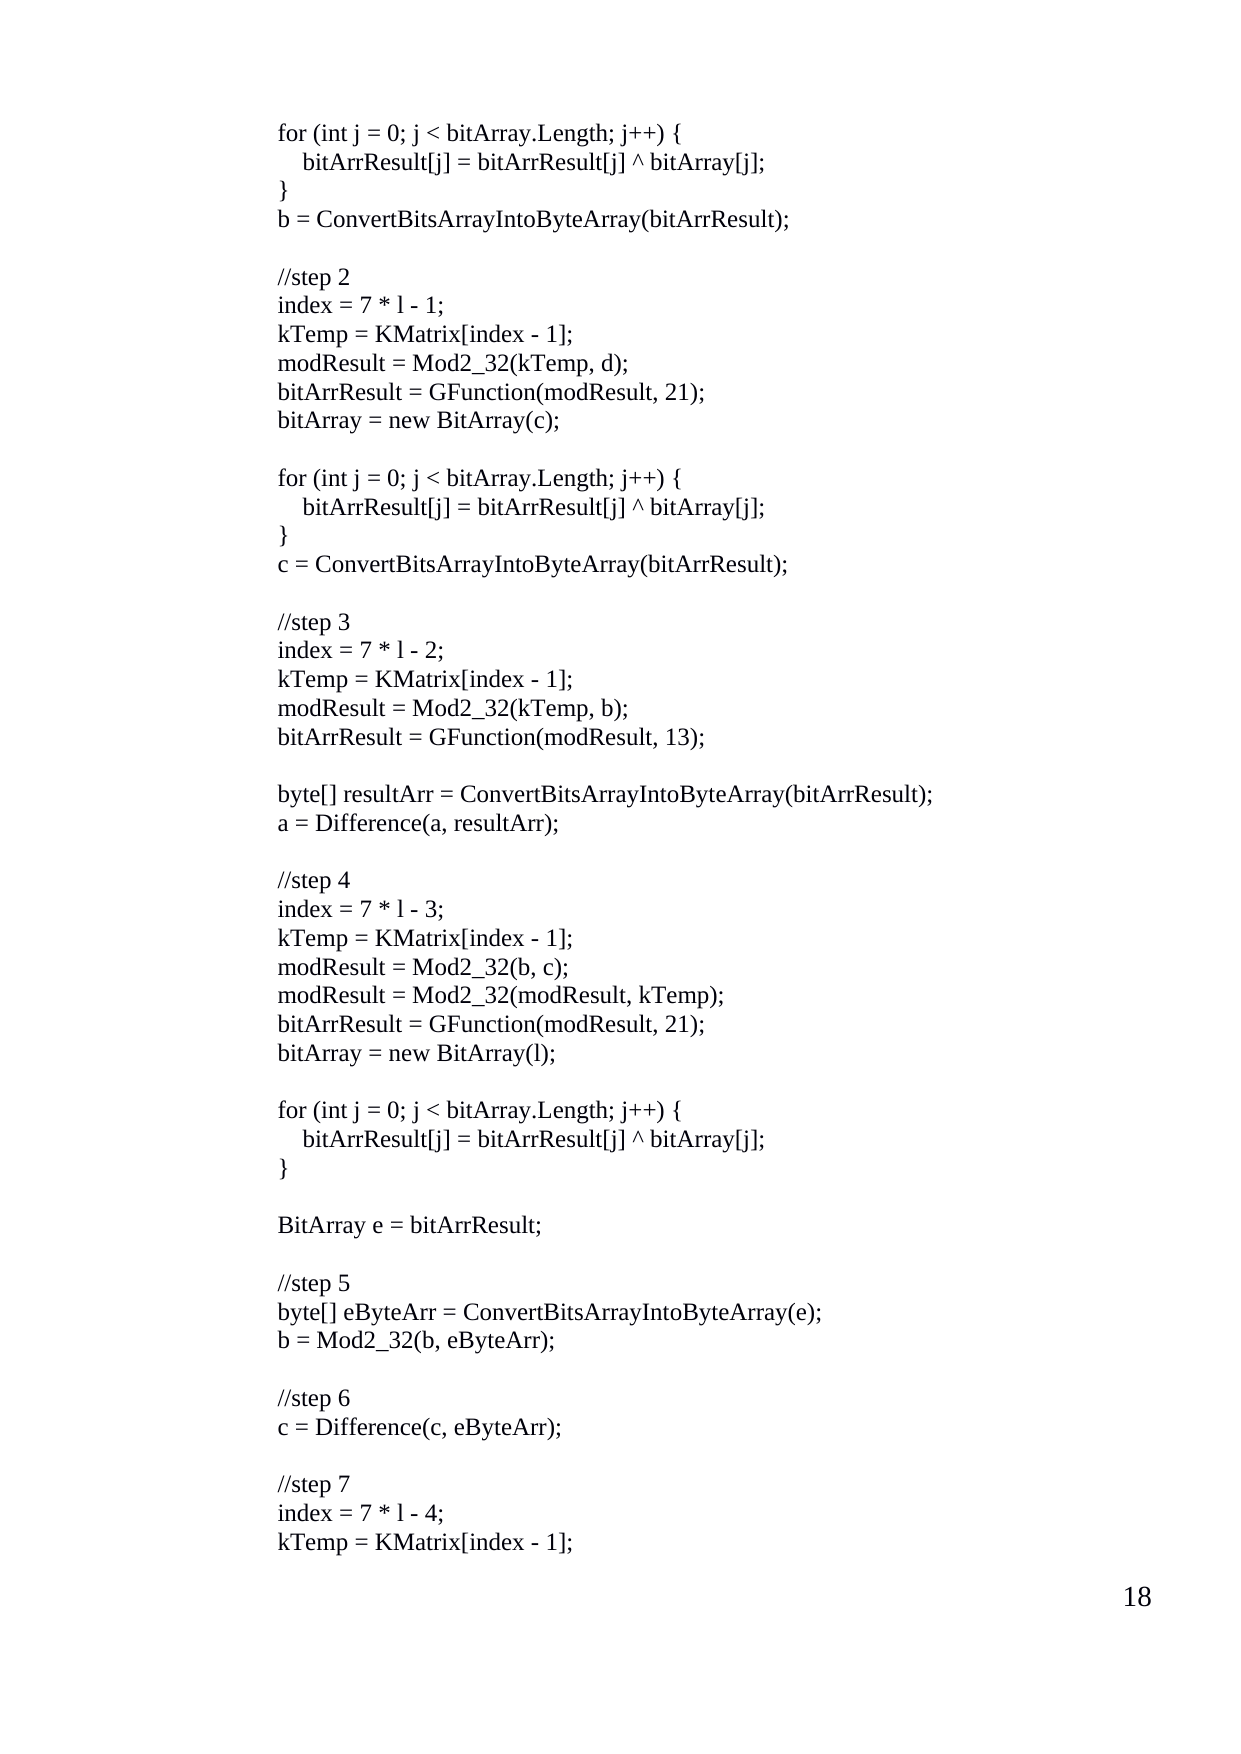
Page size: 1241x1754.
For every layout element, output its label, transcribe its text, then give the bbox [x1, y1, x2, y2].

text modResult = Mod2_32(kTemp, b); [177, 693, 1152, 722]
text c = ConvertBitsArrayIntoByteArray(bitArrResult); [177, 549, 1152, 578]
text index = 7 * l - 2; [177, 636, 1152, 664]
text kTemp = KMatrix[index - 1]; [177, 319, 1152, 348]
text kTemp = KMatrix[index - 1]; [177, 1527, 1152, 1556]
text //step 5 [177, 1268, 1152, 1297]
text //step 7 [177, 1469, 1152, 1498]
text for (int j = 0; j < bitArray.Length; j++) { [177, 463, 1152, 492]
text } [177, 521, 1152, 549]
text bitArrResult[j] = bitArrResult[j] ^ bitArray[j]; [177, 1124, 1152, 1153]
text index = 7 * l - 3; [177, 894, 1152, 923]
text BitArray e = bitArrResult; [177, 1211, 1152, 1239]
text for (int j = 0; j < bitArray.Length; j++) { [177, 118, 1152, 147]
text } [177, 1153, 1152, 1182]
text //step 2 [177, 262, 1152, 291]
text modResult = Mod2_32(b, c); [177, 952, 1152, 981]
text a = Difference(a, resultArr); [177, 808, 1152, 837]
text bitArrResult = GFunction(modResult, 21); [177, 377, 1152, 406]
text bitArrResult[j] = bitArrResult[j] ^ bitArray[j]; [177, 147, 1152, 176]
text kTemp = KMatrix[index - 1]; [177, 664, 1152, 693]
text byte[] resultArr = ConvertBitsArrayIntoByteArray(bitArrResult); [177, 779, 1152, 808]
text c = Difference(c, eByteArr); [177, 1412, 1152, 1441]
text bitArray = new BitArray(l); [177, 1038, 1152, 1067]
text kTemp = KMatrix[index - 1]; [177, 923, 1152, 952]
text index = 7 * l - 1; [177, 291, 1152, 319]
text modResult = Mod2_32(modResult, kTemp); [177, 981, 1152, 1009]
text byte[] eByteArr = ConvertBitsArrayIntoByteArray(e); [177, 1297, 1152, 1326]
text b = ConvertBitsArrayIntoByteArray(bitArrResult); [177, 204, 1152, 233]
text b = Mod2_32(b, eByteArr); [177, 1326, 1152, 1354]
text bitArray = new BitArray(c); [177, 406, 1152, 434]
text for (int j = 0; j < bitArray.Length; j++) { [177, 1096, 1152, 1124]
text //step 6 [177, 1383, 1152, 1412]
text //step 3 [177, 607, 1152, 636]
text bitArrResult[j] = bitArrResult[j] ^ bitArray[j]; [177, 492, 1152, 521]
text bitArrResult = GFunction(modResult, 13); [177, 722, 1152, 751]
text } [177, 176, 1152, 204]
text modResult = Mod2_32(kTemp, d); [177, 348, 1152, 377]
text index = 7 * l - 4; [177, 1498, 1152, 1527]
text //step 4 [177, 866, 1152, 894]
text bitArrResult = GFunction(modResult, 21); [177, 1009, 1152, 1038]
